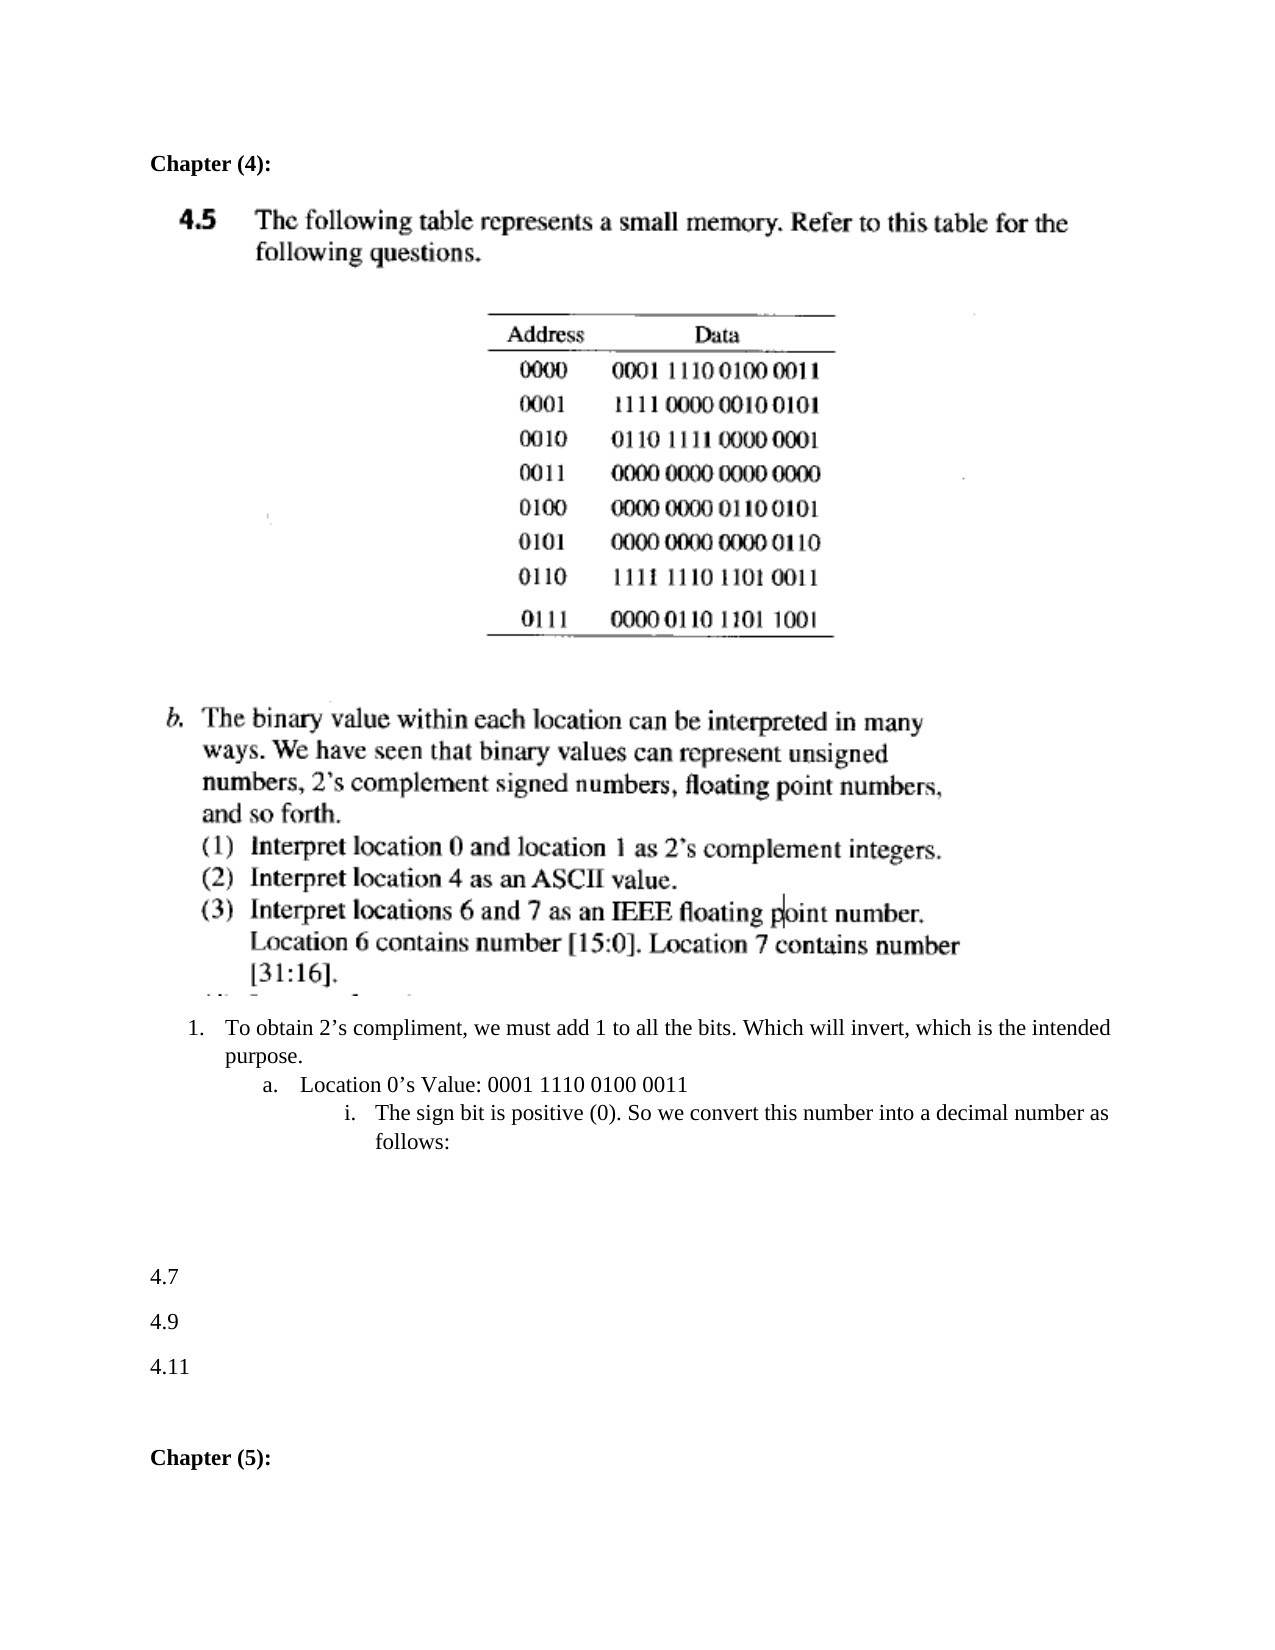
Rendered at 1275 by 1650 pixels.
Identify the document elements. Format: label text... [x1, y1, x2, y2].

text 4.7 [150, 1263, 1125, 1289]
list The sign bit is positive (0). So we convert this number into a decimal number as follows: [356, 1099, 1125, 1154]
text Chapter (4): [150, 150, 1125, 176]
text 4.9 [150, 1308, 1125, 1334]
picture [150, 701, 1018, 996]
list To obtain 2’s compliment, we must add 1 to all the bits. Which will invert, which is the intended purpose. [187, 1014, 1125, 1069]
picture [150, 195, 1113, 683]
text 4.11 [150, 1353, 1125, 1380]
list Location 0’s Value: 0001 1110 0100 0011 [262, 1071, 1125, 1097]
text Chapter (5): [150, 1443, 1125, 1470]
